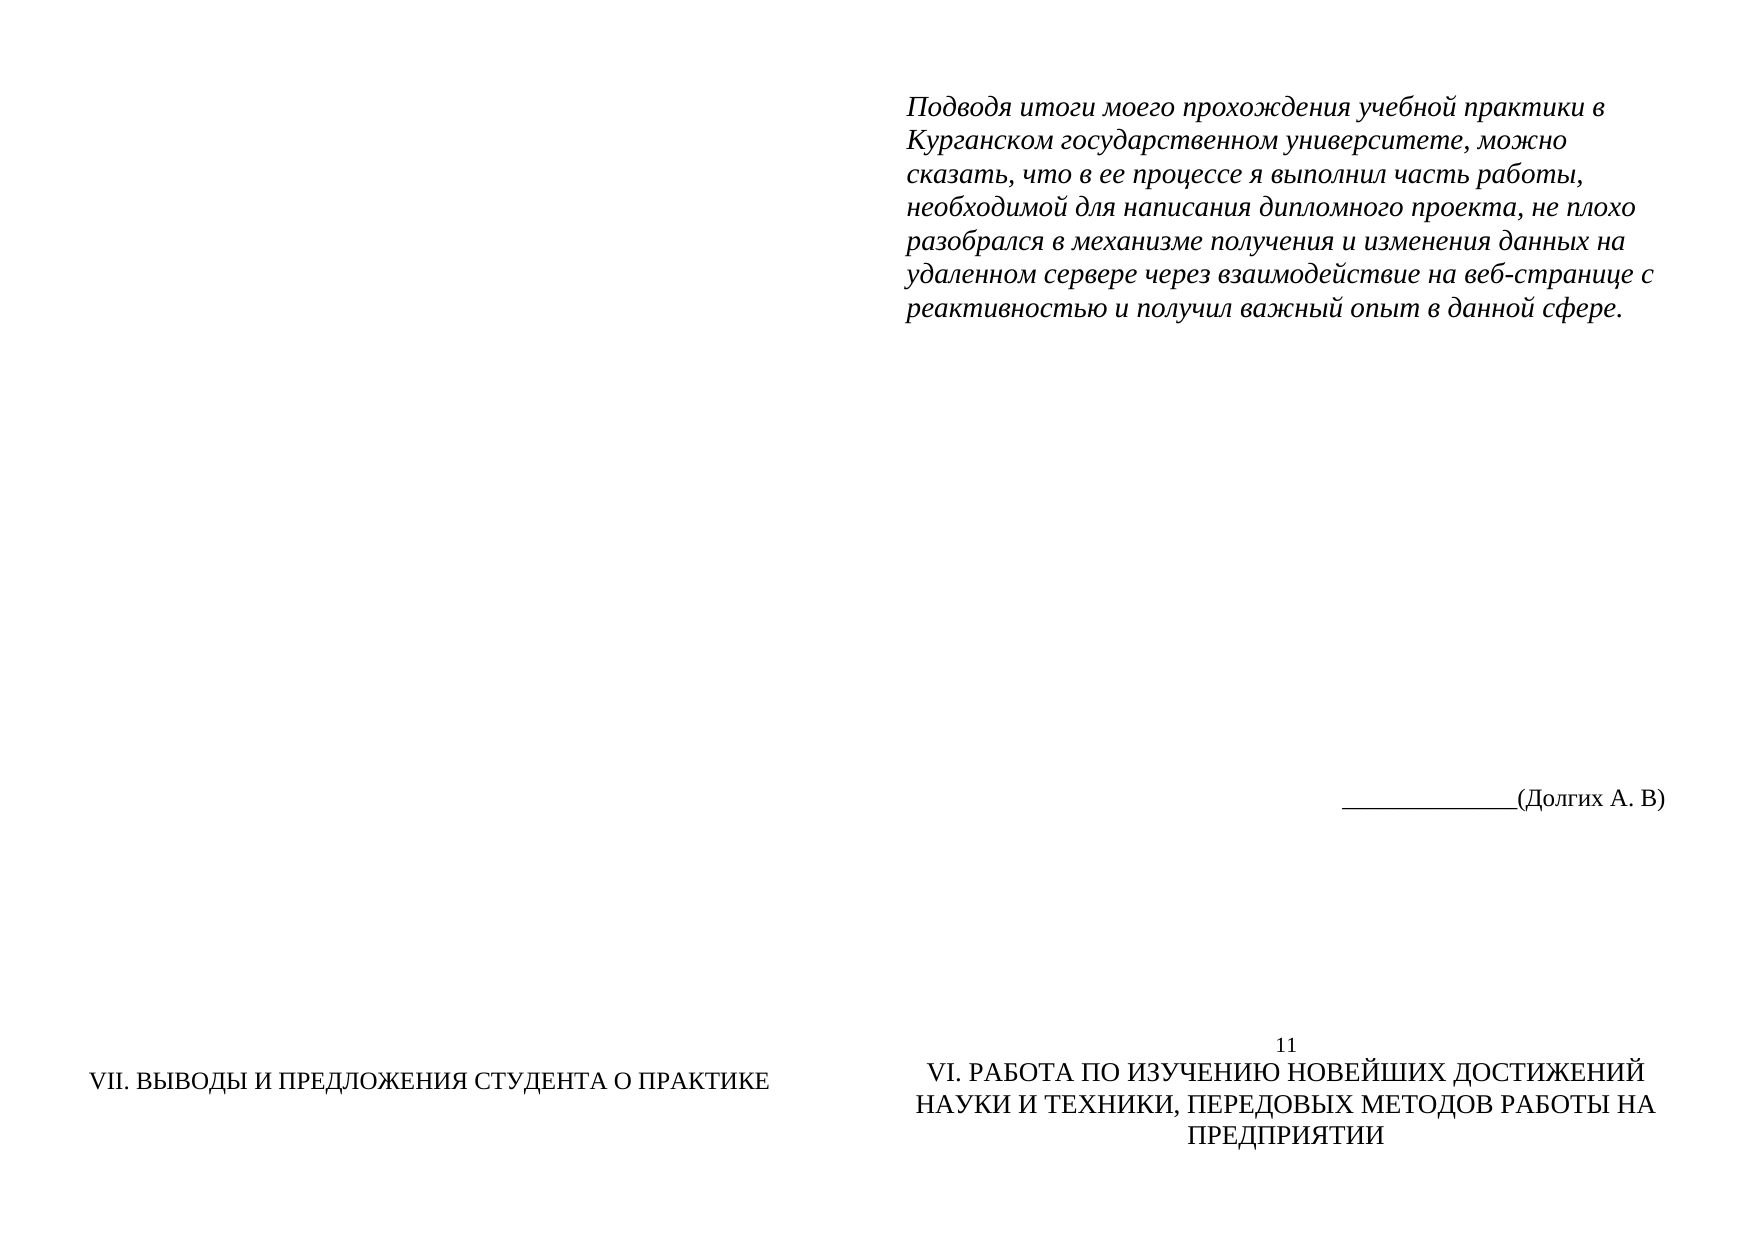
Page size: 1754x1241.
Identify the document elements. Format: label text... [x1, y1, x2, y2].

text VI. РАБОТА ПО ИЗУЧЕНИЮ НОВЕЙШИХ ДОСТИЖЕНИЙ НАУКИ И ТЕХНИКИ, ПЕРЕДОВЫХ МЕТОДОВ РАБОТЫ НА ПРЕДПРИЯТИИ [906, 1057, 1665, 1150]
text Подводя итоги моего прохождения учебной практики в Курганском государственном университете, можно сказать, что в ее процессе я выполнил часть работы, необходимой для написания дипломного проекта, не плохо разобрался в механизме получения и изменения данных на удаленном сервере через взаимодействие на веб-странице с реактивностью и получил важный опыт в данной сфере. [906, 89, 1665, 323]
text ______________(Долгих А. В) [906, 783, 1665, 812]
text 11 [906, 1013, 1665, 1057]
text VII. ВЫВОДЫ И ПРЕДЛОЖЕНИЯ СТУДЕНТА О ПРАКТИКЕ [89, 1066, 847, 1095]
